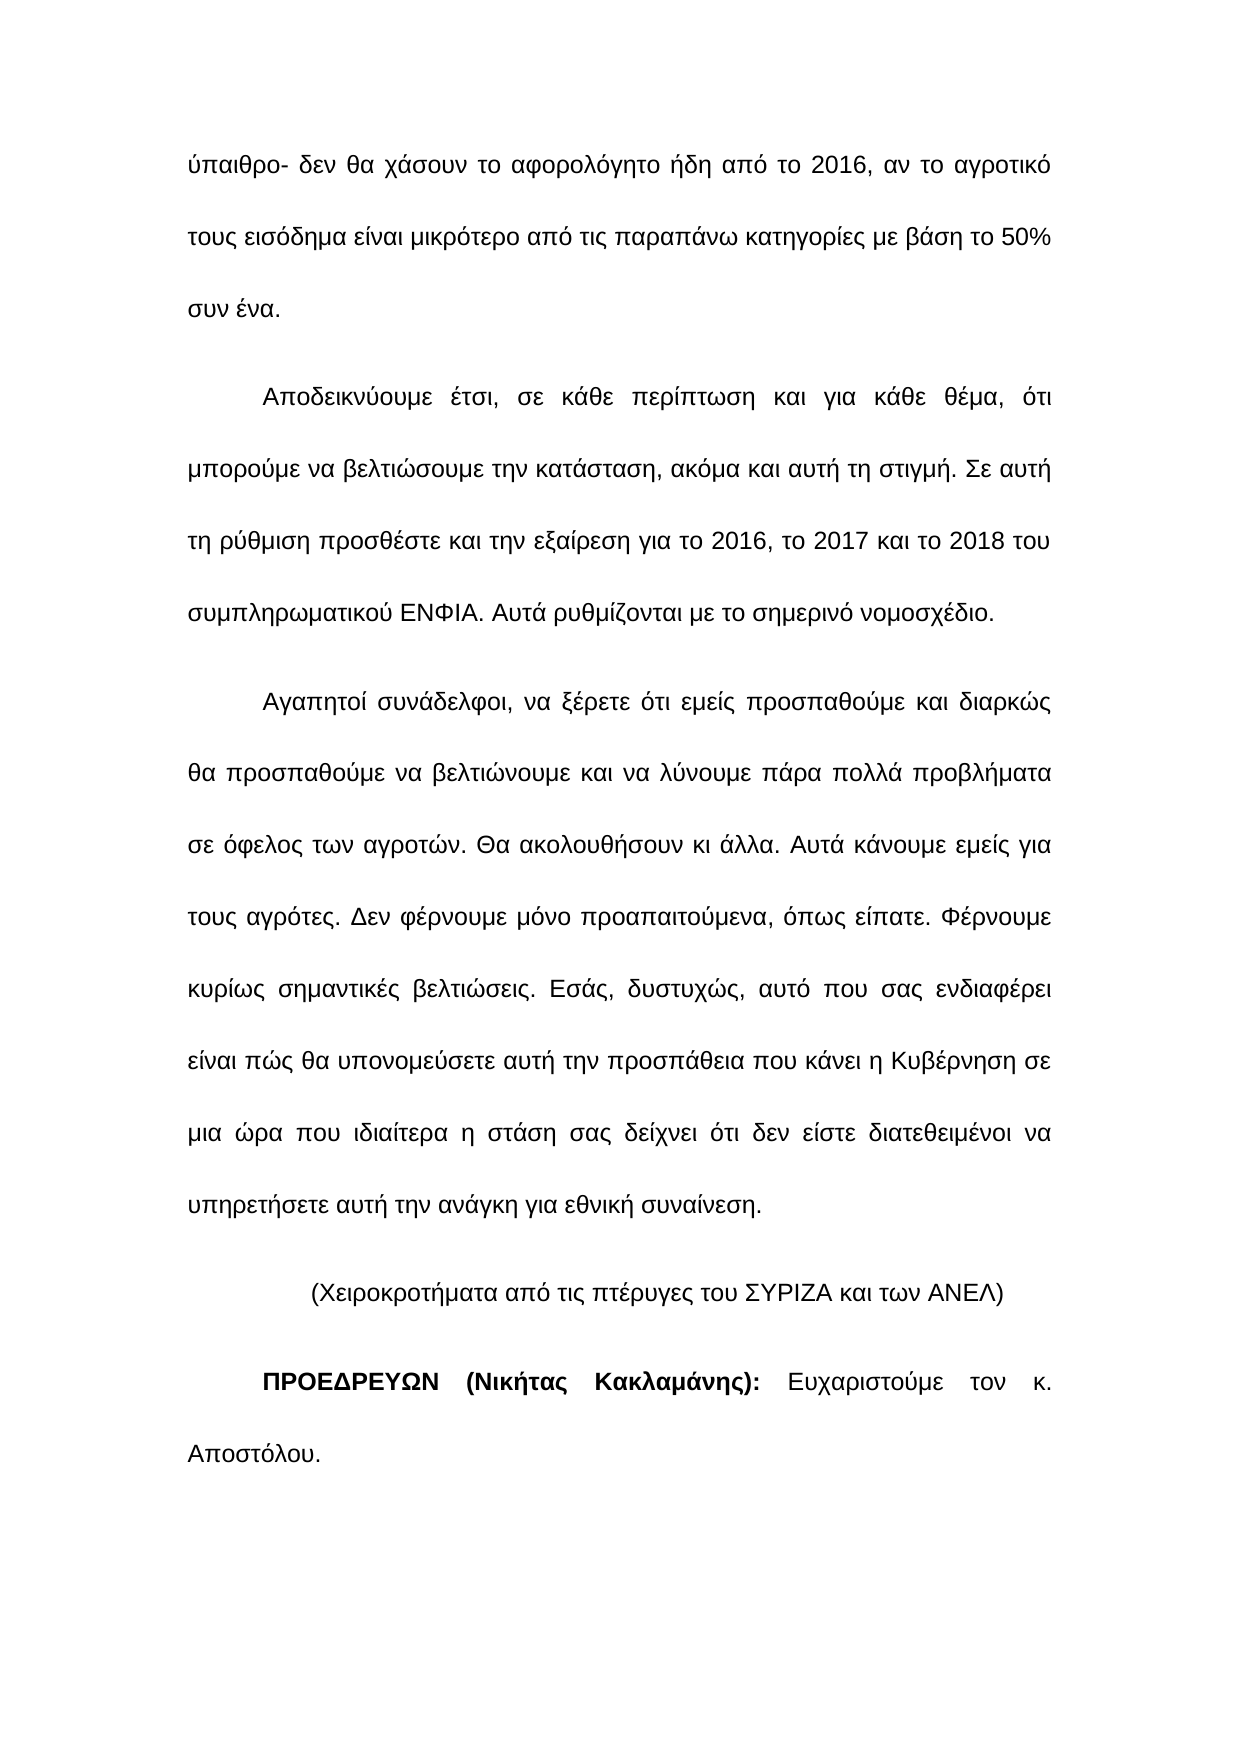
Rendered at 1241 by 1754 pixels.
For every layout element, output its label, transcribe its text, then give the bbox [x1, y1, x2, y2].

text ΠΡΟΕΔΡΕΥΩΝ (Νικήτας Κακλαμάνης): Ευχαριστούμε τον κ. Αποστόλου. [187, 1367, 1053, 1467]
text Αποδεικνύουμε έτσι, σε κάθε περίπτωση και για κάθε θέμα, ότι μπορούμε να βελτιώσουμε την κατάσταση, ακόμα και αυτή τη στιγμή. Σε αυτή τη ρύθμιση προσθέστε και την εξαίρεση για το 2016, το 2017 και το 2018 του συμπληρωματικού ΕΝΦΙΑ. Αυτά ρυθμίζονται με το σημερινό νομοσχέδιο. [187, 382, 1053, 627]
text Αγαπητοί συνάδελφοι, να ξέρετε ότι εμείς προσπαθούμε και διαρκώς θα προσπαθούμε να βελτιώνουμε και να λύνουμε πάρα πολλά προβλήματα σε όφελος των αγροτών. Θα ακολουθήσουν κι άλλα. Αυτά κάνουμε εμείς για τους αγρότες. Δεν φέρνουμε μόνο προαπαιτούμενα, όπως είπατε. Φέρνουμε κυρίως σημαντικές βελτιώσεις. Εσάς, δυστυχώς, αυτό που σας ενδιαφέρει είναι πώς θα υπονομεύσετε αυτή την προσπάθεια που κάνει η Κυβέρνηση σε μια ώρα που ιδιαίτερα η στάση σας δείχνει ότι δεν είστε διατεθειμένοι να υπηρετήσετε αυτή την ανάγκη για εθνική συναίνεση. [187, 686, 1053, 1218]
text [187, 150, 1053, 322]
text (Χειροκροτήματα από τις πτέρυγες του ΣΥΡΙΖΑ και των ΑΝΕΛ) [187, 1278, 1053, 1307]
